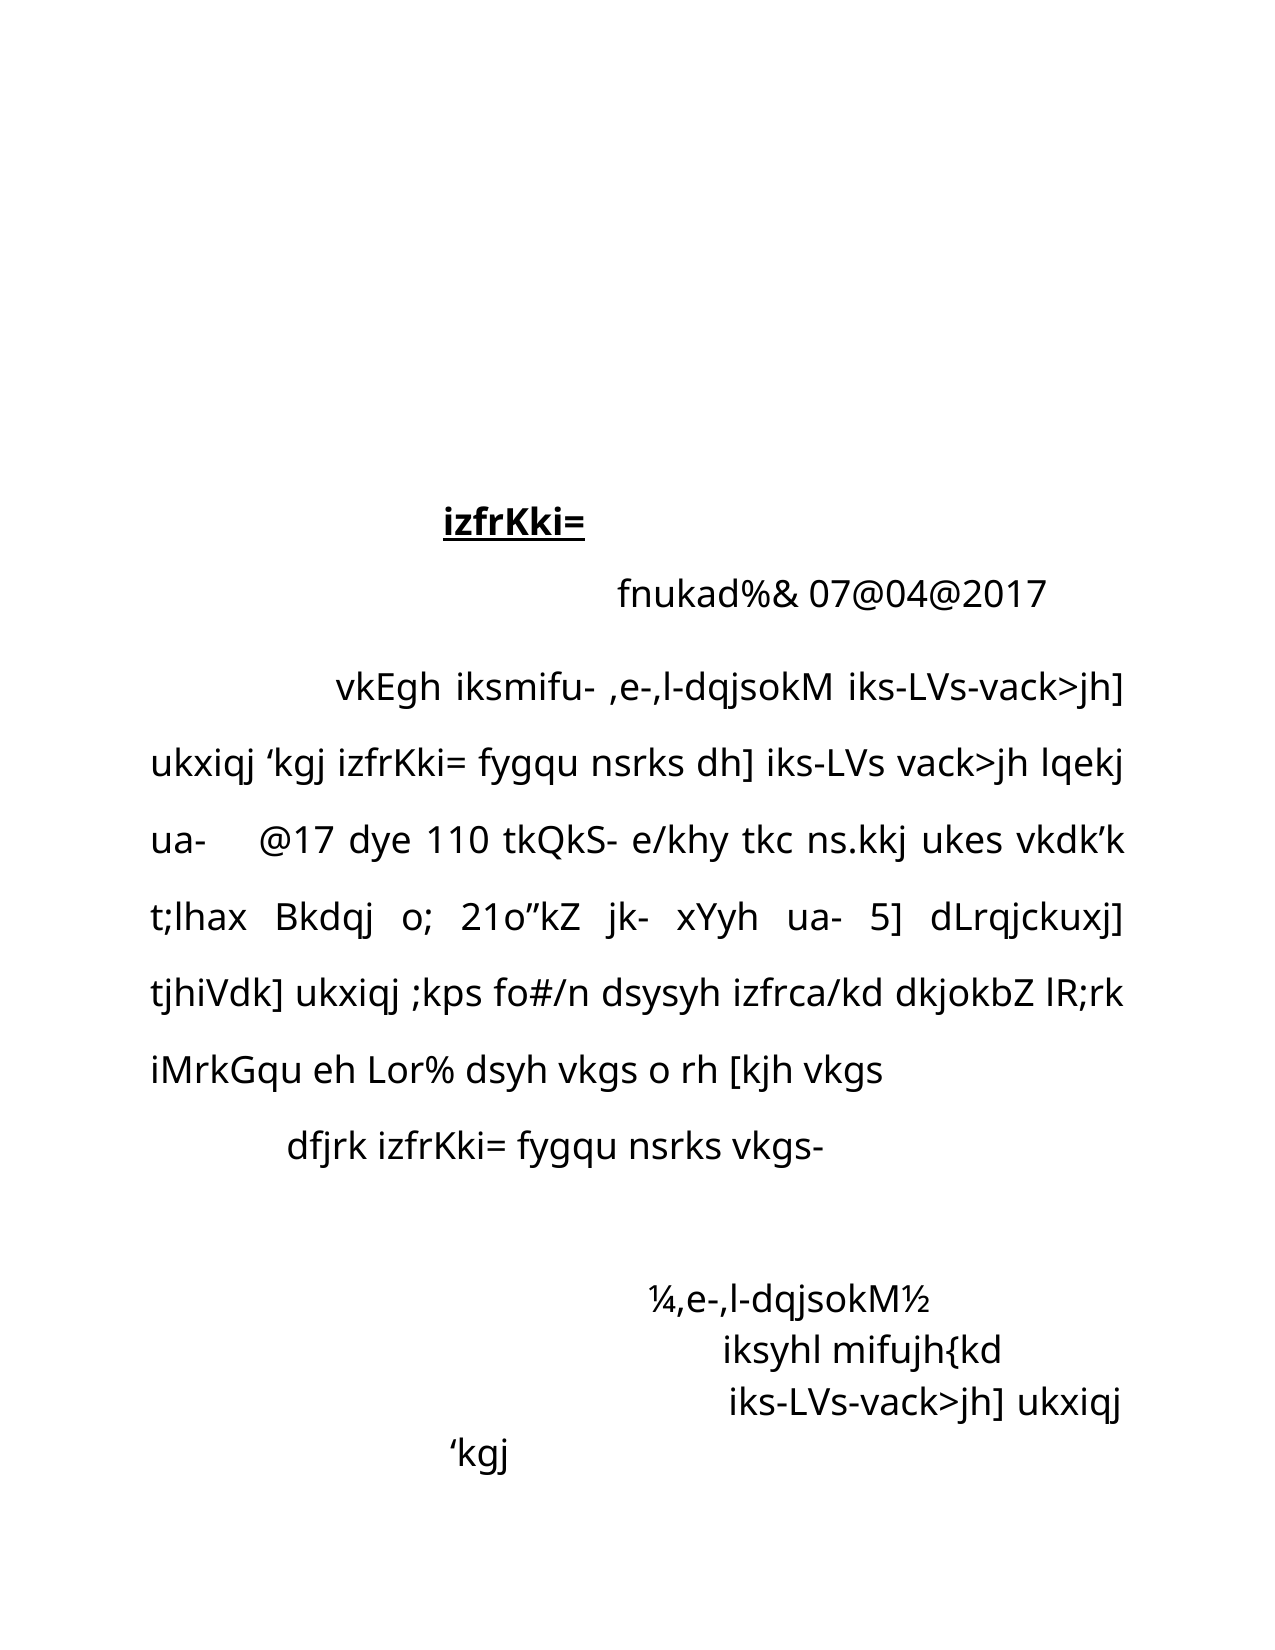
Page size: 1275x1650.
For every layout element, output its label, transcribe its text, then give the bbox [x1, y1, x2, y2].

text izfrKki= [150, 495, 1125, 546]
text ¼,e-,l-dqjsokM½ [150, 1273, 1125, 1324]
text vkEgh iksmifu- ,e-,l-dqjsokM iks-LVs-vack>jh] ukxiqj ‘kgj izfrKki= fygqu nsrks dh] iks-LVs vack>jh lqekj ua- @17 dye 110 tkQkS- e/khy tkc ns.kkj ukes vkdk’k t;lhax Bkdqj o; 21o”kZ jk- xYyh ua- 5] dLrqjckuxj] tjhiVdk] ukxiqj ;kps fo#/n dsysyh izfrca/kd dkjokbZ lR;rk iMrkGqu eh Lor% dsyh vkgs o rh [kjh vkgs [150, 660, 1125, 1094]
text iksyhl mifujh{kd [450, 1324, 1125, 1375]
text fnukad%& 07@04@2017 [150, 567, 1125, 618]
text dfjrk izfrKki= fygqu nsrks vkgs- [150, 1119, 1125, 1247]
text iks-LVs-vack>jh] ukxiqj ‘kgj [450, 1375, 1125, 1477]
